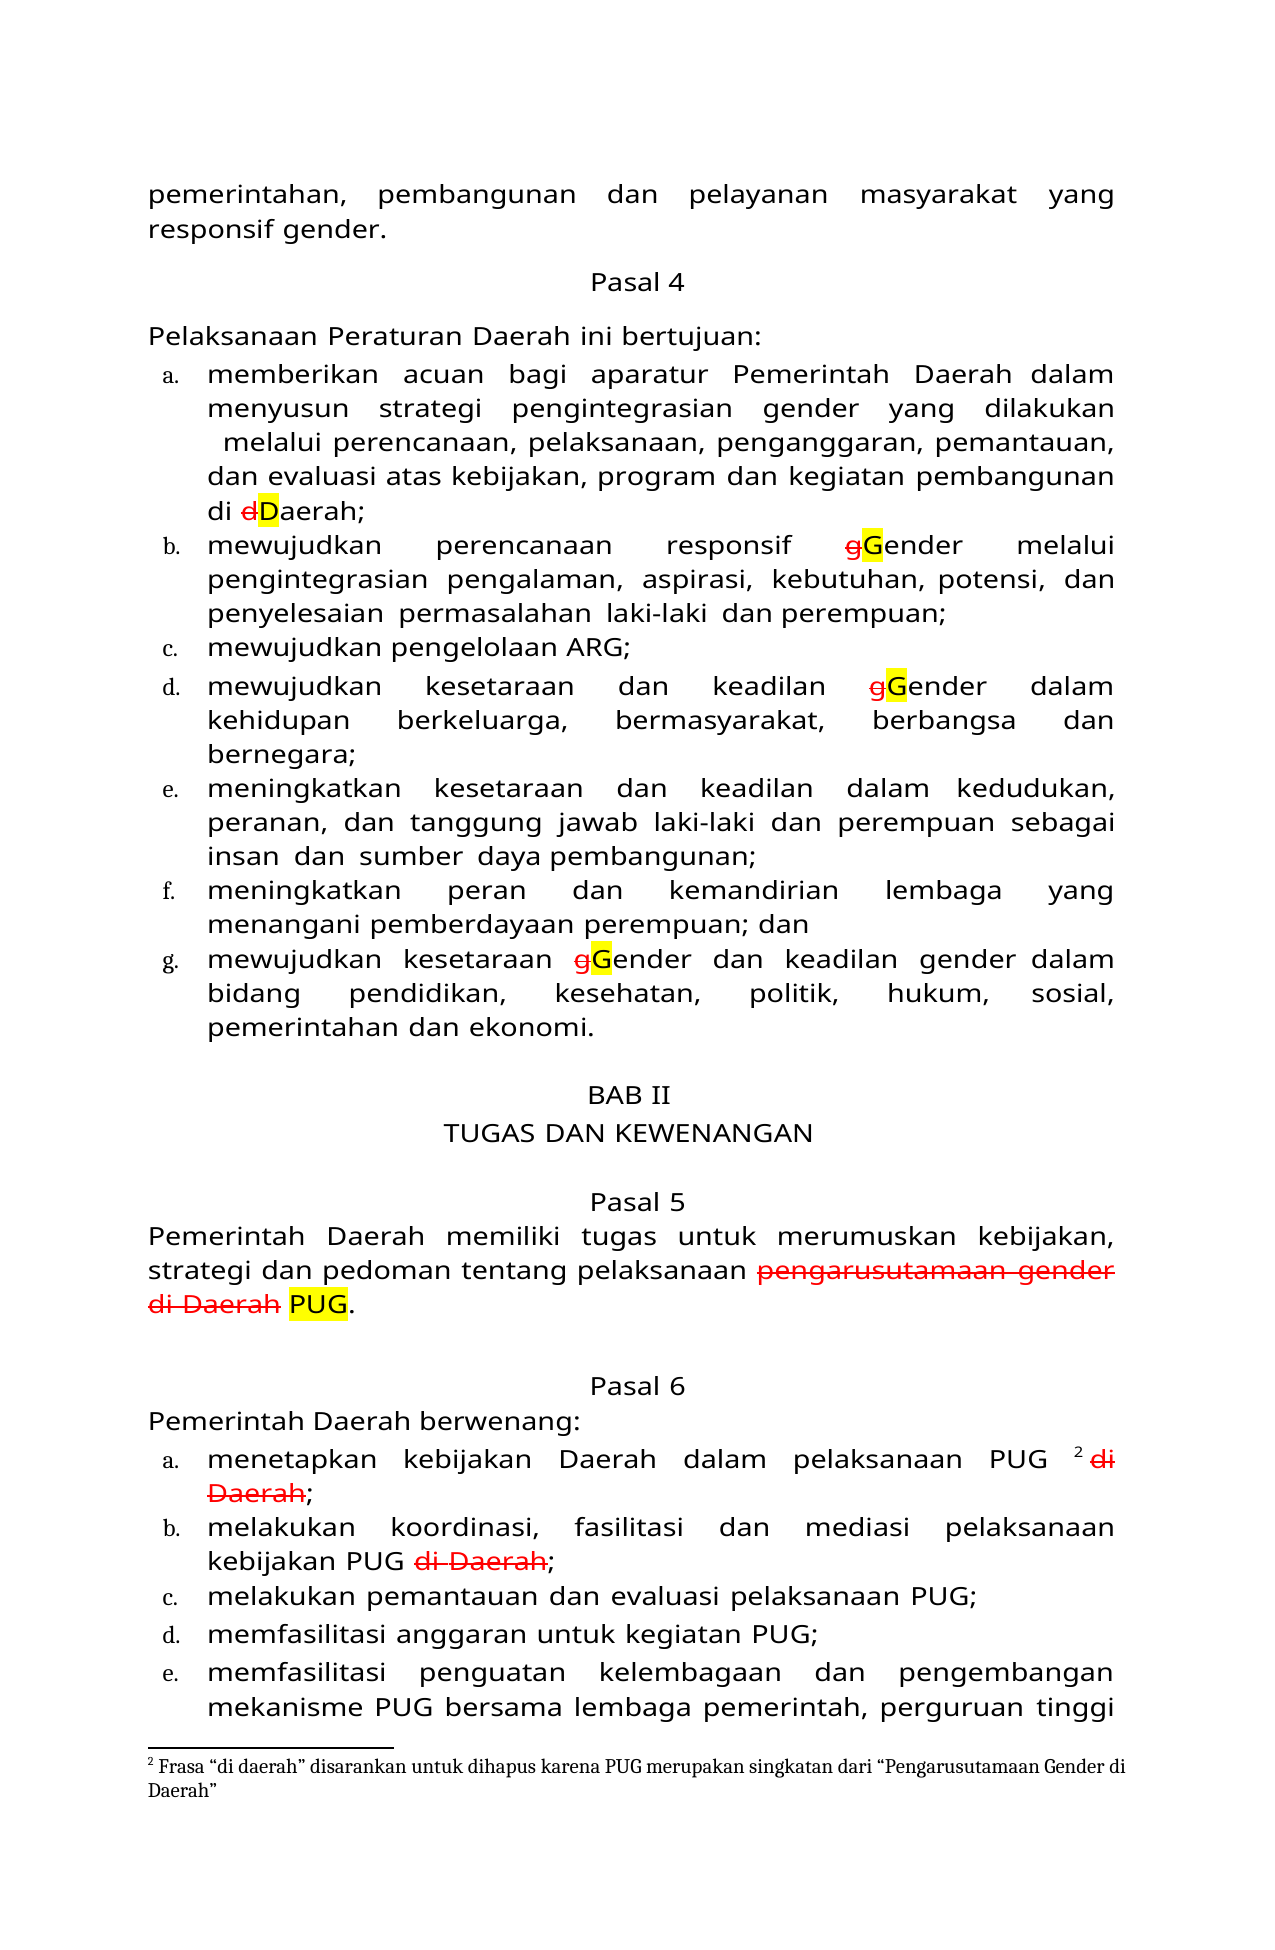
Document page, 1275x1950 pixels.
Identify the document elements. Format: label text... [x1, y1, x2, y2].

text Pasal 5 [148, 1184, 1127, 1219]
text Pasal 4 [148, 265, 1127, 299]
list melakukan koordinasi, fasilitasi dan mediasi pelaksanaan kebijakan PUG di Daerah; [162, 1510, 1115, 1578]
list mewujudkan kesetaraan gGender dan keadilan gender dalam bidang pendidikan, kesehatan, politik, hukum, sosial, pemerintahan dan ekonomi. [162, 941, 1115, 1043]
text TUGAS DAN KEWENANGAN [148, 1116, 1109, 1150]
list meningkatkan kesetaraan dan keadilan dalam kedudukan, peranan, dan tanggung jawab laki-laki dan perempuan sebagai insan dan sumber daya pembangunan; [162, 771, 1116, 873]
text Pasal 6 [148, 1369, 1127, 1403]
list menetapkan kebijakan Daerah dalam pelaksanaan PUG di Daerah; [162, 1442, 1114, 1510]
text Pelaksanaan Peraturan Daerah ini bertujuan: [148, 318, 1127, 352]
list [162, 1655, 1114, 1723]
list melakukan pemantauan dan evaluasi pelaksanaan PUG; [162, 1578, 1127, 1612]
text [148, 177, 1115, 245]
list meningkatkan peran dan kemandirian lembaga yang menangani pemberdayaan perempuan; dan [162, 873, 1115, 941]
list memfasilitasi anggaran untuk kegiatan PUG; [162, 1617, 1127, 1651]
list mewujudkan perencanaan responsif gGender melalui pengintegrasian pengalaman, aspirasi, kebutuhan, potensi, dan penyelesaian permasalahan laki-laki dan perempuan; [162, 527, 1116, 630]
text Pemerintah Daerah memiliki tugas untuk merumuskan kebijakan, strategi dan pedoman tentang pelaksanaan pengarusutamaan gender di Daerah PUG. [148, 1219, 1115, 1321]
text Pemerintah Daerah berwenang: [148, 1403, 1127, 1437]
list mewujudkan pengelolaan ARG; [162, 630, 1127, 664]
text BAB II [148, 1078, 1110, 1112]
list mewujudkan kesetaraan dan keadilan gGender dalam kehidupan berkeluarga, bermasyarakat, berbangsa dan bernegara; [162, 668, 1114, 771]
list memberikan acuan bagi aparatur Pemerintah Daerah dalam menyusun strategi pengintegrasian gender yang dilakukan melalui perencanaan, pelaksanaan, penganggaran, pemantauan, dan evaluasi atas kebijakan, program dan kegiatan pembangunan di dDaerah; [162, 357, 1115, 527]
